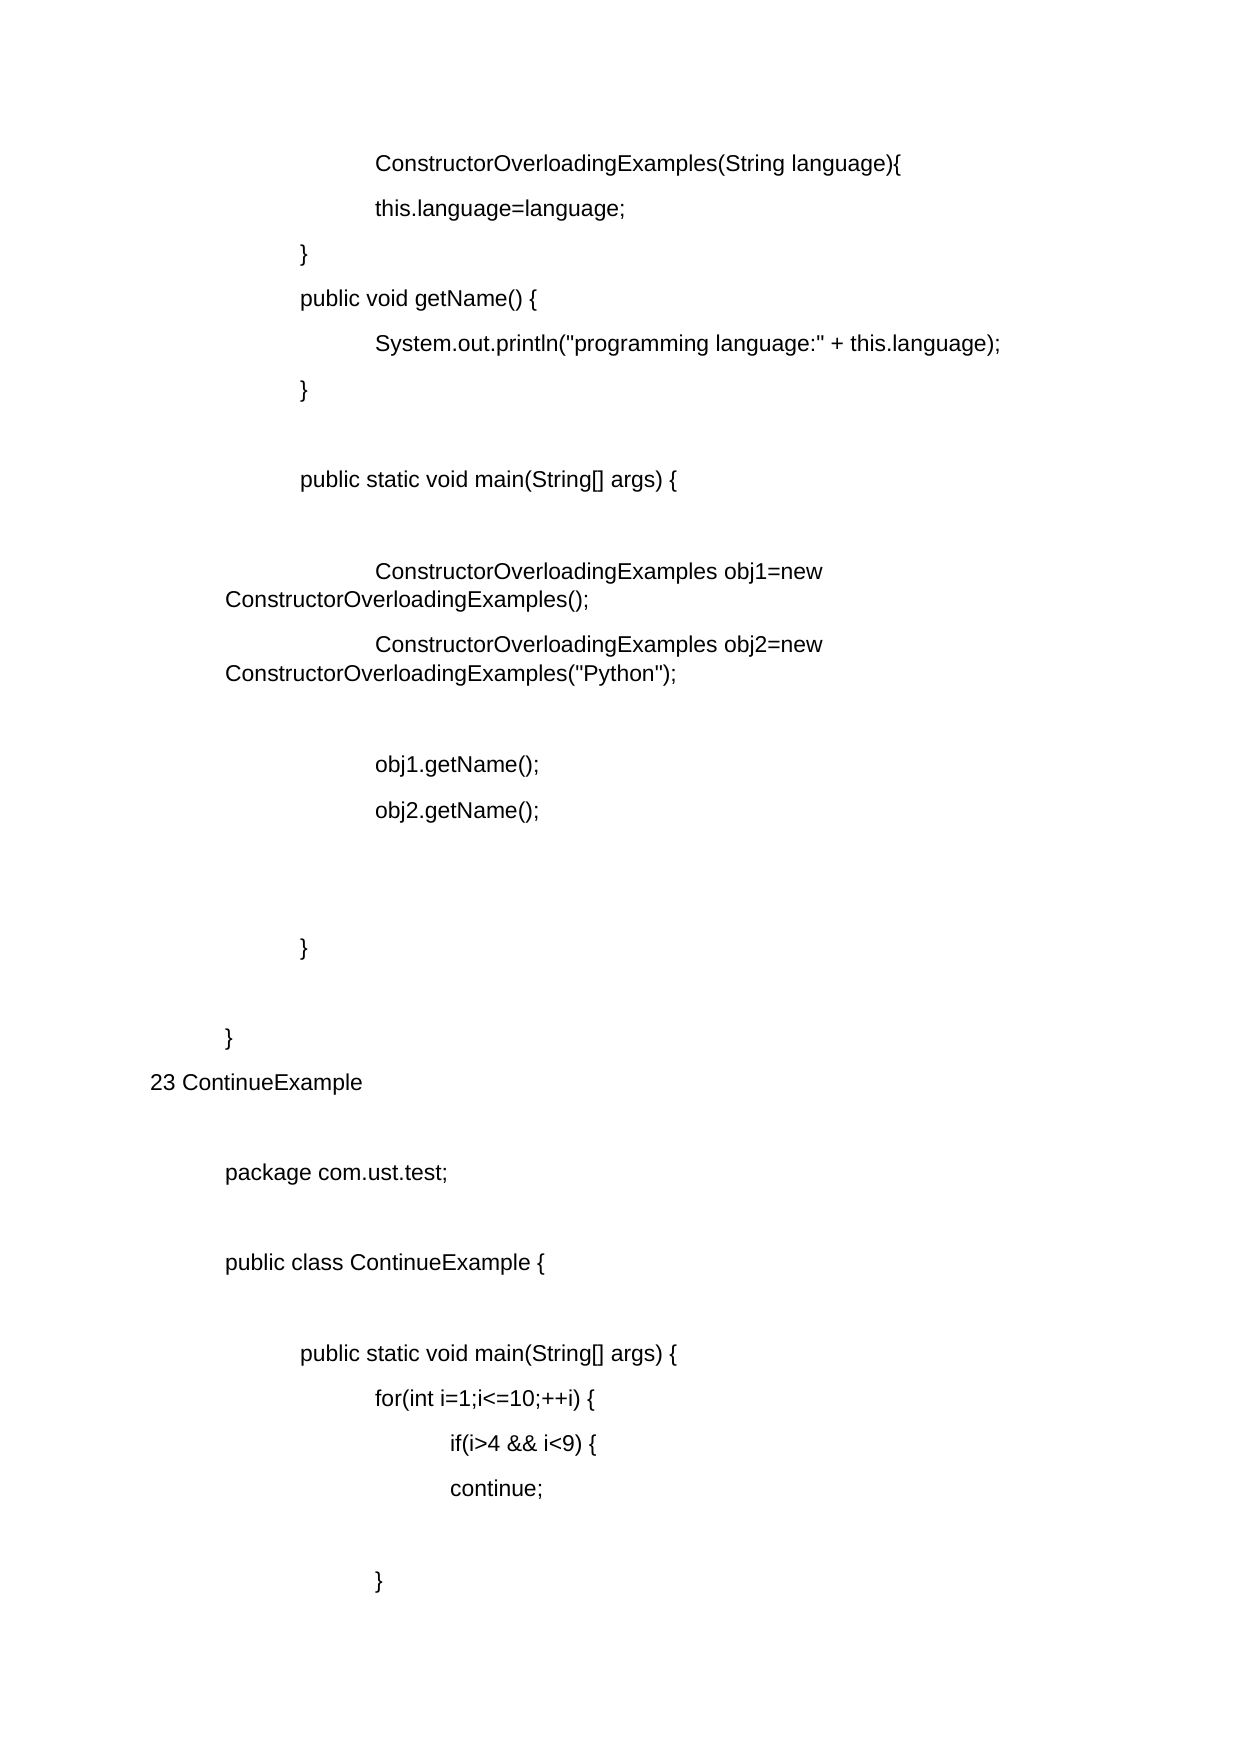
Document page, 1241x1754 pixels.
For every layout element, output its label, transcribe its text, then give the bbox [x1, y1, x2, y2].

text continue; [225, 1475, 1090, 1501]
text public static void main(String[] args) { [225, 466, 1090, 492]
text 23 ContinueExample [150, 1069, 1090, 1095]
text } [225, 1567, 1090, 1593]
text package com.ust.test; [225, 1159, 1090, 1185]
text ConstructorOverloadingExamples obj1=new ConstructorOverloadingExamples(); [225, 558, 1090, 612]
text System.out.println("programming language:" + this.language); [225, 330, 1090, 357]
text public void getName() { [225, 285, 1090, 312]
text this.language=language; [225, 195, 1090, 221]
text ConstructorOverloadingExamples(String language){ [225, 150, 1090, 176]
text } [225, 933, 1090, 960]
text } [225, 1024, 1090, 1050]
text } [225, 376, 1090, 402]
text obj1.getName(); [225, 751, 1090, 778]
text public static void main(String[] args) { [225, 1339, 1090, 1366]
text obj2.getName(); [225, 797, 1090, 823]
text if(i>4 && i<9) { [225, 1430, 1090, 1456]
text } [225, 240, 1090, 267]
text ConstructorOverloadingExamples obj2=new ConstructorOverloadingExamples("Python"); [225, 631, 1090, 686]
text public class ContinueExample { [225, 1249, 1090, 1276]
text for(int i=1;i<=10;++i) { [225, 1384, 1090, 1411]
